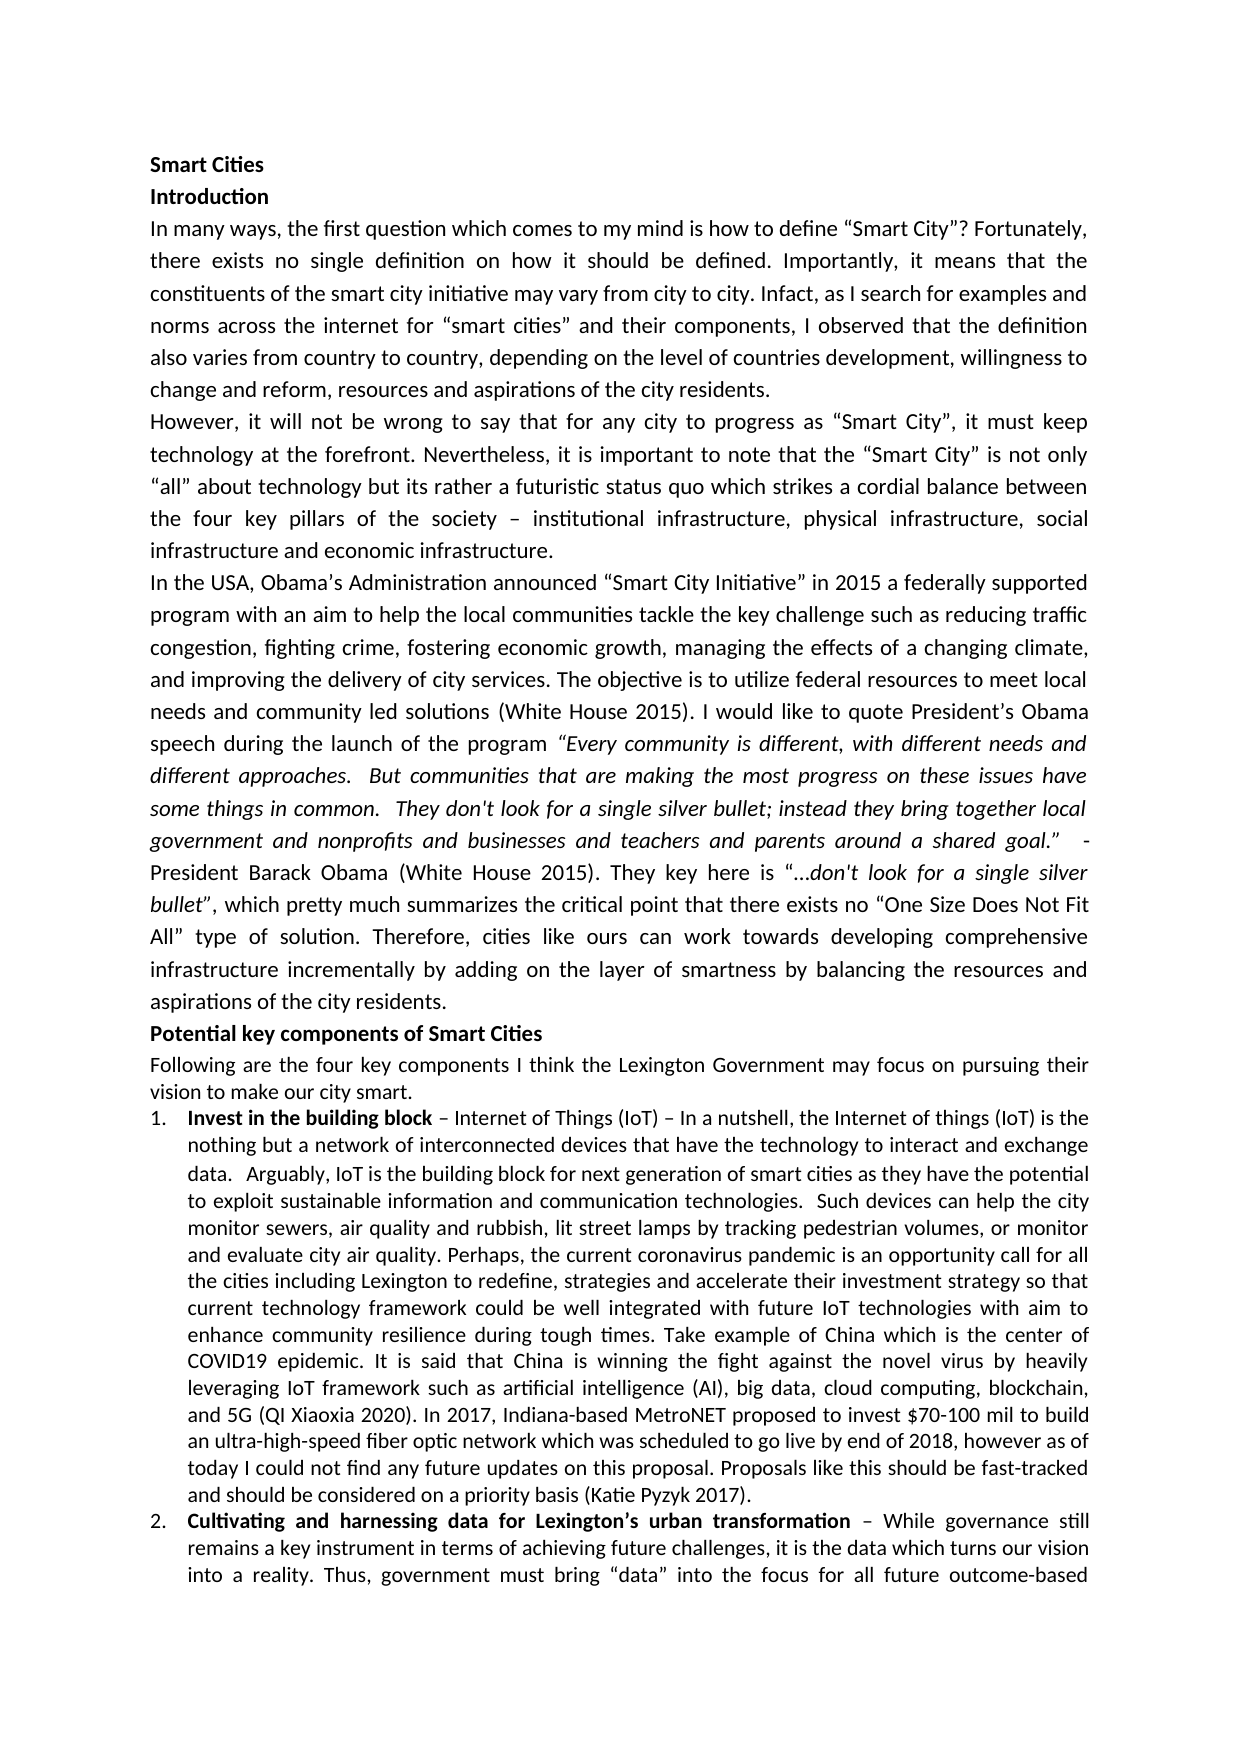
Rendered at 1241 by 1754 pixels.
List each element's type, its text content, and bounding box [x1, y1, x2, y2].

text Potential key components of Smart Cities [150, 1019, 1090, 1047]
text Smart Cities [150, 150, 1090, 178]
text Following are the four key components I think the Lexington Government may focus on pursuing their vision to make our city smart. [150, 1051, 1090, 1104]
list Invest in the building block – Internet of Things (IoT) – In a nutshell, the Internet of things (IoT) is the nothing but a network of interconnected devices that have the technology to interact and exchange data. Arguably, IoT is the building block for next generation of smart cities as they have the potential to exploit sustainable information and communication technologies. Such devices can help the city monitor sewers, air quality and rubbish, lit street lamps by tracking pedestrian volumes, or monitor and evaluate city air quality. Perhaps, the current coronavirus pandemic is an opportunity call for all the cities including Lexington to redefine, strategies and accelerate their investment strategy so that current technology framework could be well integrated with future IoT technologies with aim to enhance community resilience during tough times. Take example of China which is the center of COVID19 epidemic. It is said that China is winning the fight against the novel virus by heavily leveraging IoT framework such as artificial intelligence (AI), big data, cloud computing, blockchain, and 5G (QI Xiaoxia 2020). In 2017, Indiana-based MetroNET proposed to invest $70-100 mil to build an ultra-high-speed fiber optic network which was scheduled to go live by end of 2018, however as of today I could not find any future updates on this proposal. Proposals like this should be fast-tracked and should be considered on a priority basis (Katie Pyzyk 2017). [150, 1104, 1090, 1508]
text In many ways, the first question which comes to my mind is how to define “Smart City”? Fortunately, there exists no single definition on how it should be defined. Importantly, it means that the constituents of the smart city initiative may vary from city to city. Infact, as I search for examples and norms across the internet for “smart cities” and their components, I observed that the definition also varies from country to country, depending on the level of countries development, willingness to change and reform, resources and aspirations of the city residents. [150, 214, 1090, 403]
text Introduction [150, 182, 1090, 210]
text In the USA, Obama’s Administration announced “Smart City Initiative” in 2015 a federally supported program with an aim to help the local communities tackle the key challenge such as reducing traffic congestion, fighting crime, fostering economic growth, managing the effects of a changing climate, and improving the delivery of city services. The objective is to utilize federal resources to meet local needs and community led solutions (White House 2015). I would like to quote President’s Obama speech during the launch of the program “Every community is different, with different needs and different approaches. But communities that are making the most progress on these issues have some things in common. They don't look for a single silver bullet; instead they bring together local government and nonprofits and businesses and teachers and parents around a shared goal.” - President Barack Obama (White House 2015). They key here is “…don't look for a single silver bullet”, which pretty much summarizes the critical point that there exists no “One Size Does Not Fit All” type of solution. Therefore, cities like ours can work towards developing comprehensive infrastructure incrementally by adding on the layer of smartness by balancing the resources and aspirations of the city residents. [150, 568, 1090, 1015]
text However, it will not be wrong to say that for any city to progress as “Smart City”, it must keep technology at the forefront. Nevertheless, it is important to note that the “Smart City” is not only “all” about technology but its rather a futuristic status quo which strikes a cordial balance between the four key pillars of the society – institutional infrastructure, physical infrastructure, social infrastructure and economic infrastructure. [150, 407, 1090, 564]
